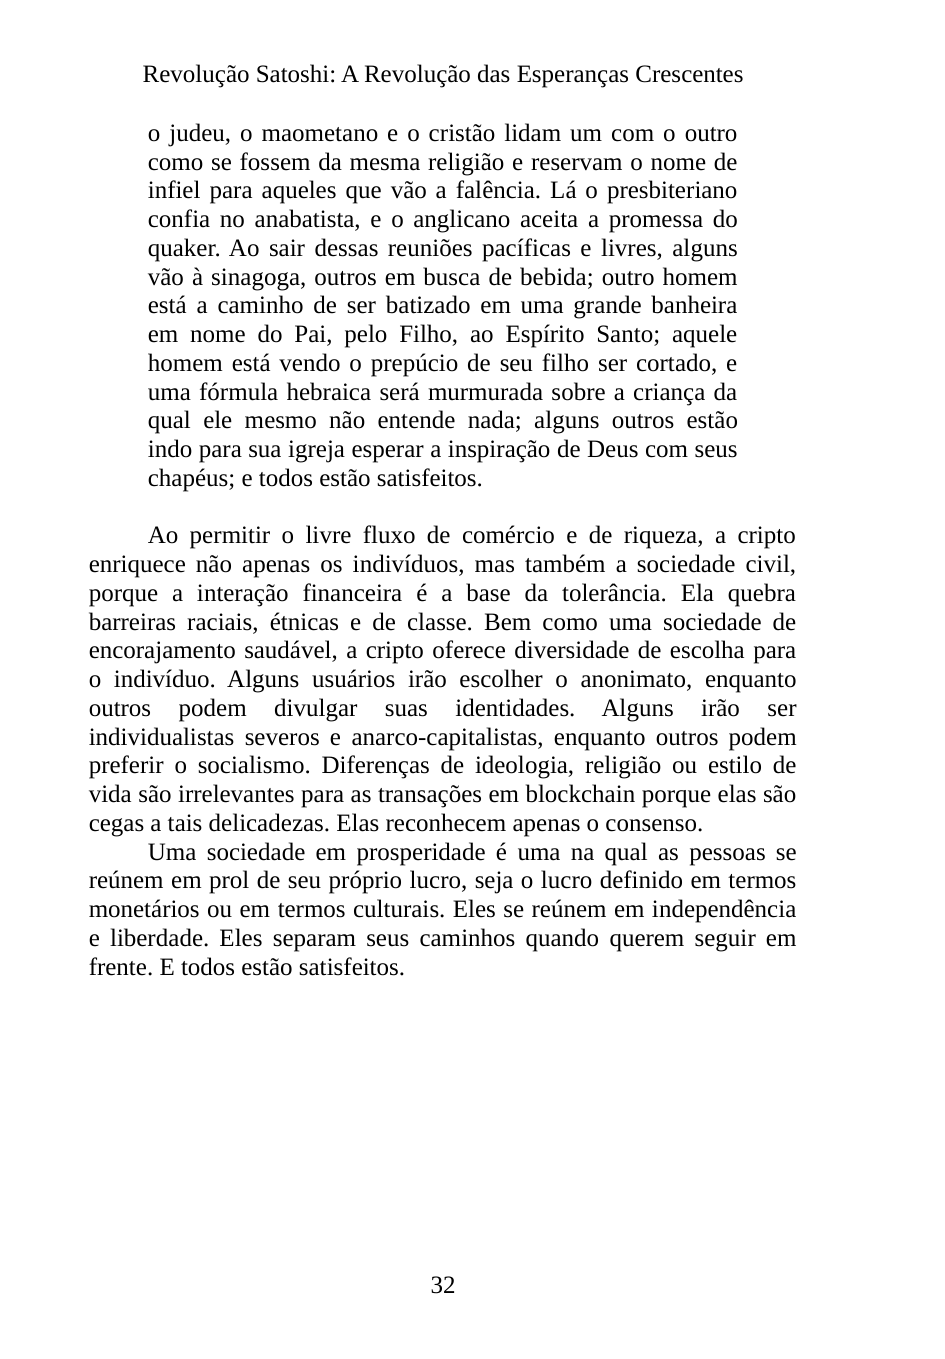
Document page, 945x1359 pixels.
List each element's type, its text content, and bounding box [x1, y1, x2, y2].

text Uma sociedade em prosperidade é uma na qual as pessoas se reúnem em prol de seu próprio lucro, seja o lucro definido em termos monetários ou em termos culturais. Eles se reúnem em independência e liberdade. Eles separam seus caminhos quando querem seguir em frente. E todos estão satisfeitos. [88, 837, 797, 981]
text Ao permitir o livre fluxo de comércio e de riqueza, a cripto enriquece não apenas os indivíduos, mas também a sociedade civil, porque a interação financeira é a base da tolerância. Ela quebra barreiras raciais, étnicas e de classe. Bem como uma sociedade de encorajamento saudável, a cripto oferece diversidade de escolha para o indivíduo. Alguns usuários irão escolher o anonimato, enquanto outros podem divulgar suas identidades. Alguns irão ser individualistas severos e anarco-capitalistas, enquanto outros podem preferir o socialismo. Diferenças de ideologia, religião ou estilo de vida são irrelevantes para as transações em blockchain porque elas são cegas a tais delicadezas. Elas reconhecem apenas o consenso. [88, 521, 797, 837]
